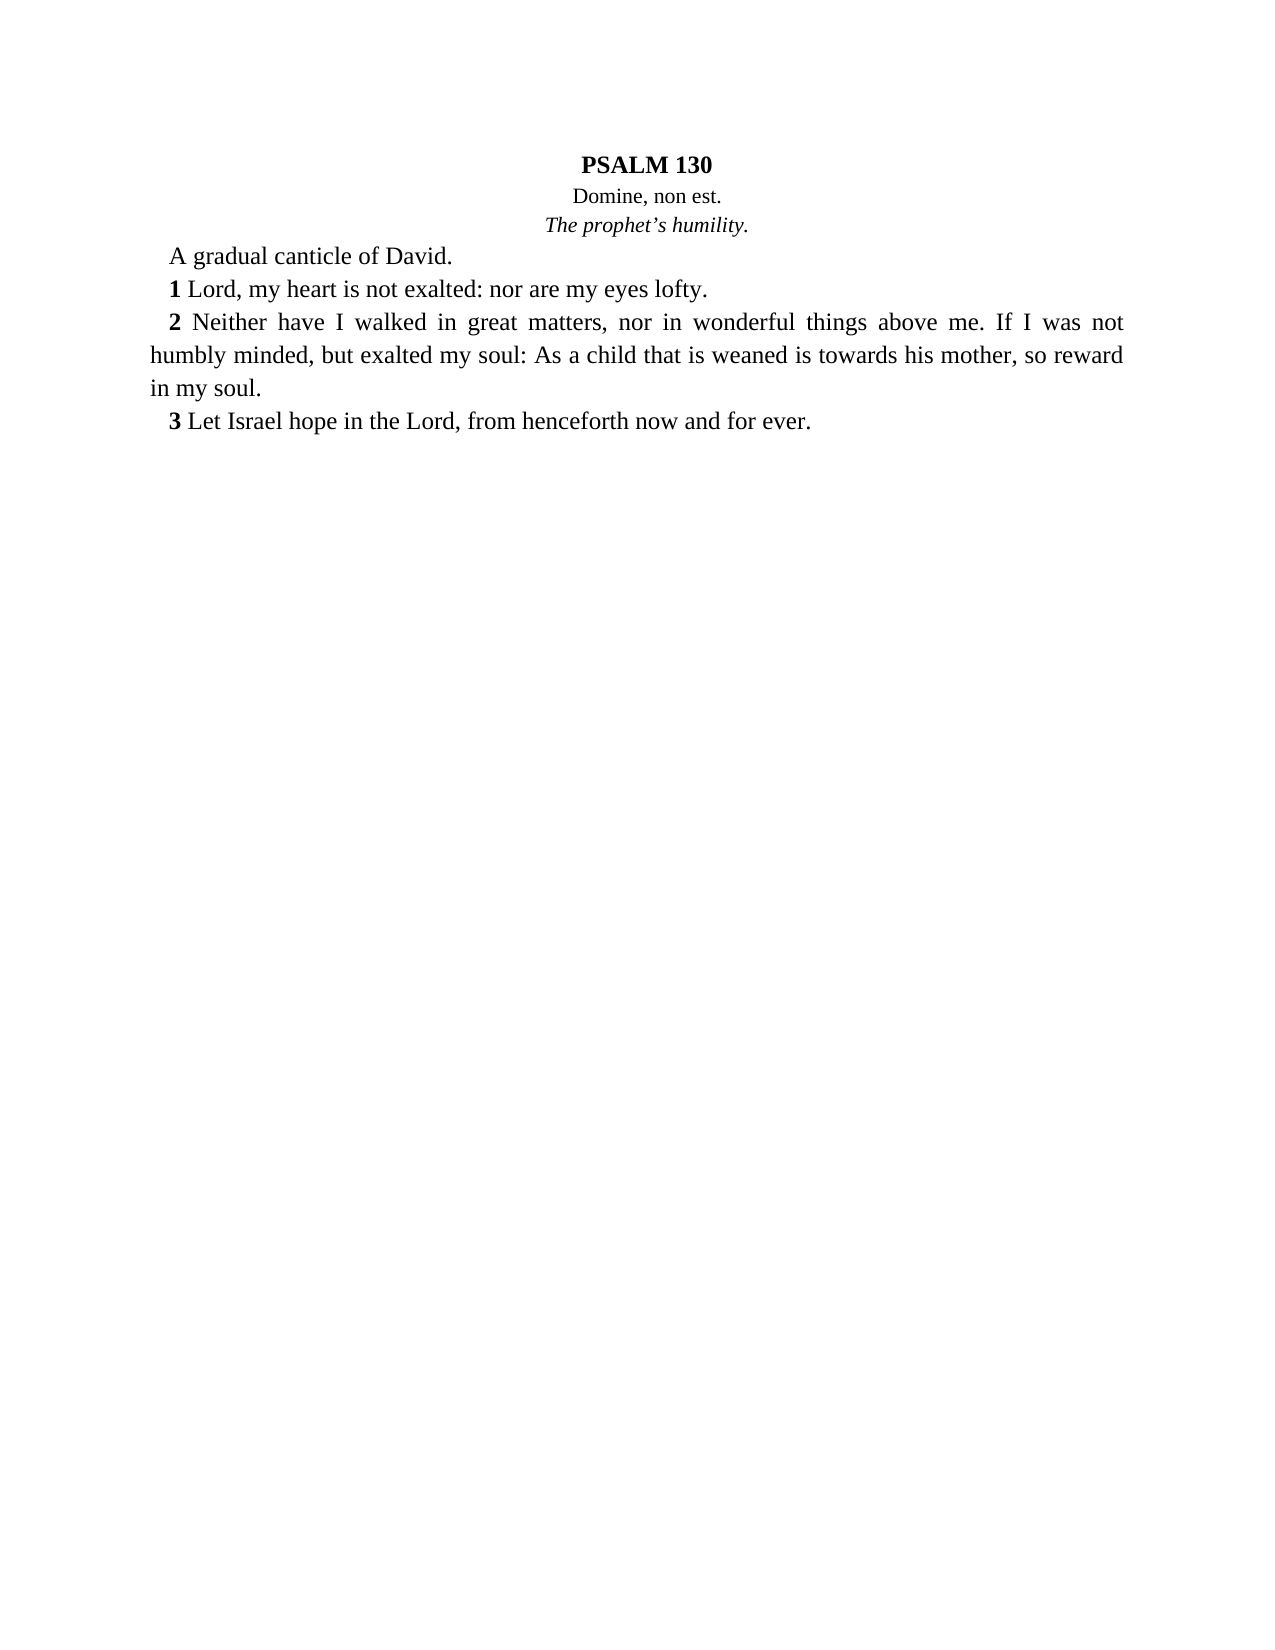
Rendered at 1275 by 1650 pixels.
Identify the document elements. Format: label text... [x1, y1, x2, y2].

text Domine, non est. [150, 183, 1125, 208]
text The prophet’s humility. [150, 212, 1125, 237]
text A gradual canticle of David. [150, 241, 1125, 270]
text 1 Lord, my heart is not exalted: nor are my eyes lofty. [150, 274, 1125, 303]
text 2 Neither have I walked in great matters, nor in wonderful things above me. If I was not humbly minded, but exalted my soul: As a child that is weaned is towards his mother, so reward in my soul. [150, 307, 1125, 402]
text 3 Let Israel hope in the Lord, from henceforth now and for ever. [150, 406, 1125, 435]
text PSALM 130 [150, 150, 1125, 179]
